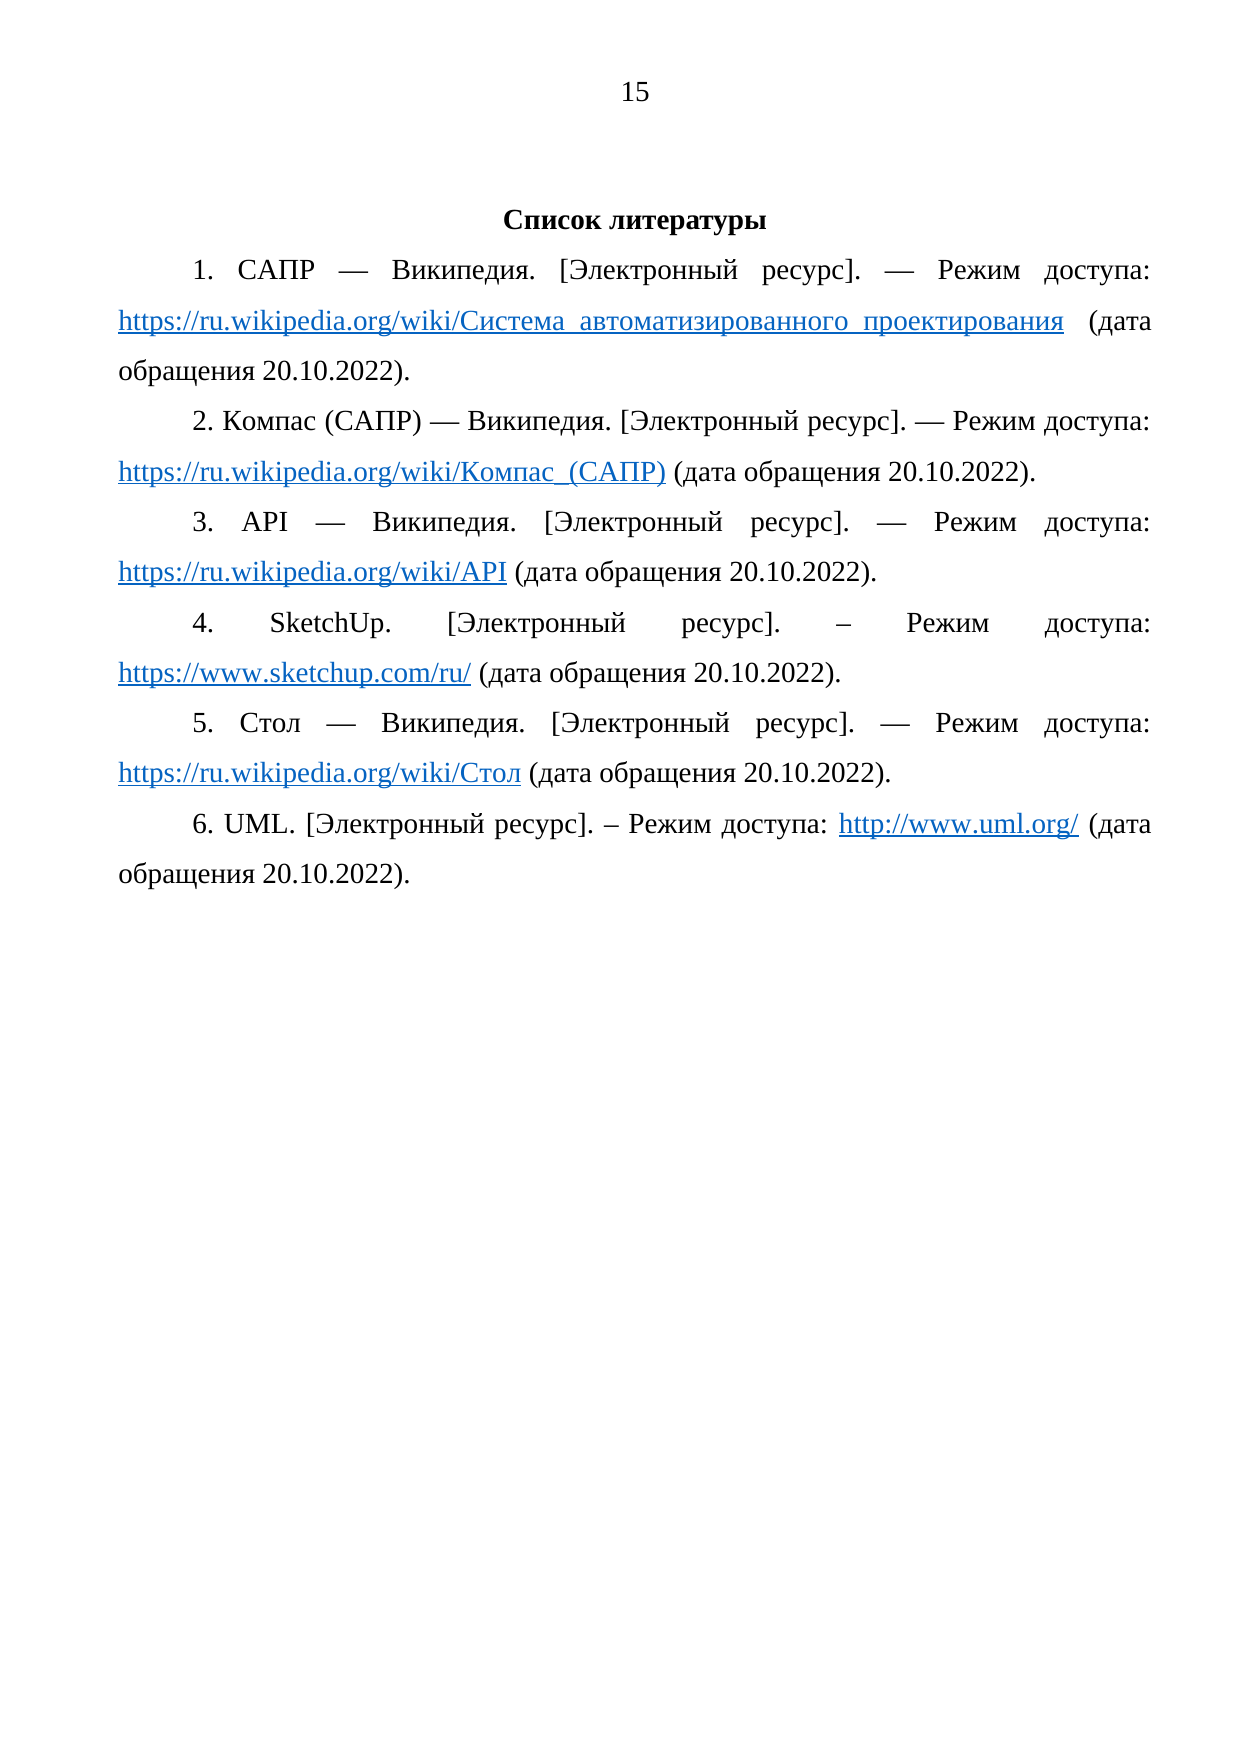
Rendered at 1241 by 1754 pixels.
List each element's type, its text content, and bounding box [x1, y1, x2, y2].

text 3. API — Википедия. [Электронный ресурс]. — Режим доступа: https://ru.wikipedia.org/wiki/API (дата обращения 20.10.2022). [118, 504, 1152, 588]
text 2. Компас (САПР) — Википедия. [Электронный ресурс]. — Режим доступа: https://ru.wikipedia.org/wiki/Компас_(САПР) (дата обращения 20.10.2022). [118, 403, 1152, 487]
text 1. САПР — Википедия. [Электронный ресурс]. — Режим доступа: https://ru.wikipedia.org/wiki/Система_автоматизированного_проектирования (дата обращения 20.10.2022). [118, 252, 1152, 387]
text 6. UML. [Электронный ресурс]. – Режим доступа: http://www.uml.org/ (дата обращения 20.10.2022). [118, 806, 1152, 890]
text 5. Стол — Википедия. [Электронный ресурс]. — Режим доступа: https://ru.wikipedia.org/wiki/Стол (дата обращения 20.10.2022). [118, 705, 1152, 789]
subtitle Список литературы [118, 202, 1152, 236]
text 4. SketchUp. [Электронный ресурс]. – Режим доступа: https://www.sketchup.com/ru/ (дата обращения 20.10.2022). [118, 605, 1152, 688]
